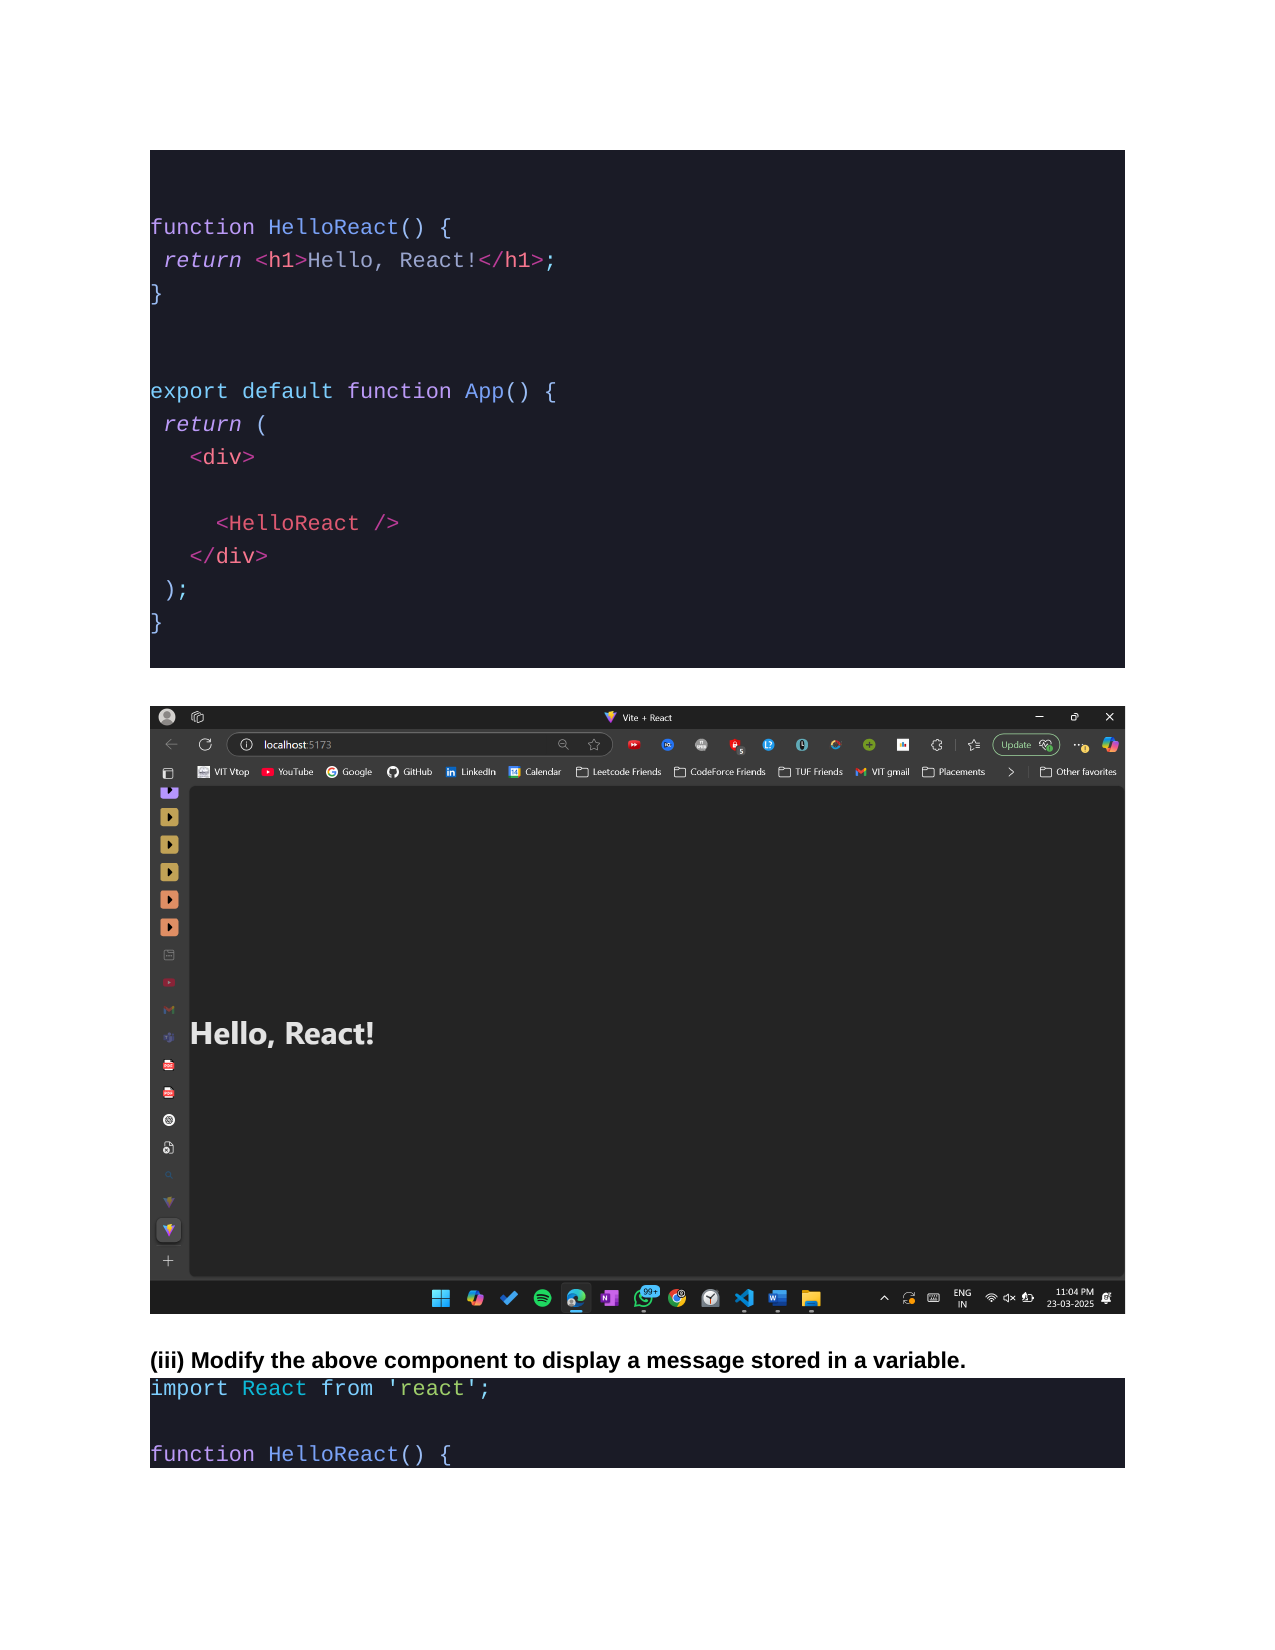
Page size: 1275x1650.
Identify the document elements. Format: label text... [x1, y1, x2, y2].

text } [150, 282, 1125, 306]
text <HelloReact /> [150, 512, 1125, 537]
text function HelloReact() { [150, 1443, 1125, 1468]
text </div> [150, 545, 1125, 570]
text export default function App() { [150, 380, 1125, 405]
text <div> [150, 446, 1125, 471]
text (iii) Modify the above component to display a message stored in a variable. [150, 1347, 1125, 1374]
picture [150, 706, 1125, 1314]
text return ( [150, 413, 1125, 438]
text } [150, 611, 1125, 636]
text function HelloReact() { [150, 216, 1125, 241]
text ); [150, 578, 1125, 603]
text return <h1>Hello, React!</h1>; [150, 249, 1125, 273]
text import React from 'react'; [150, 1378, 1125, 1402]
